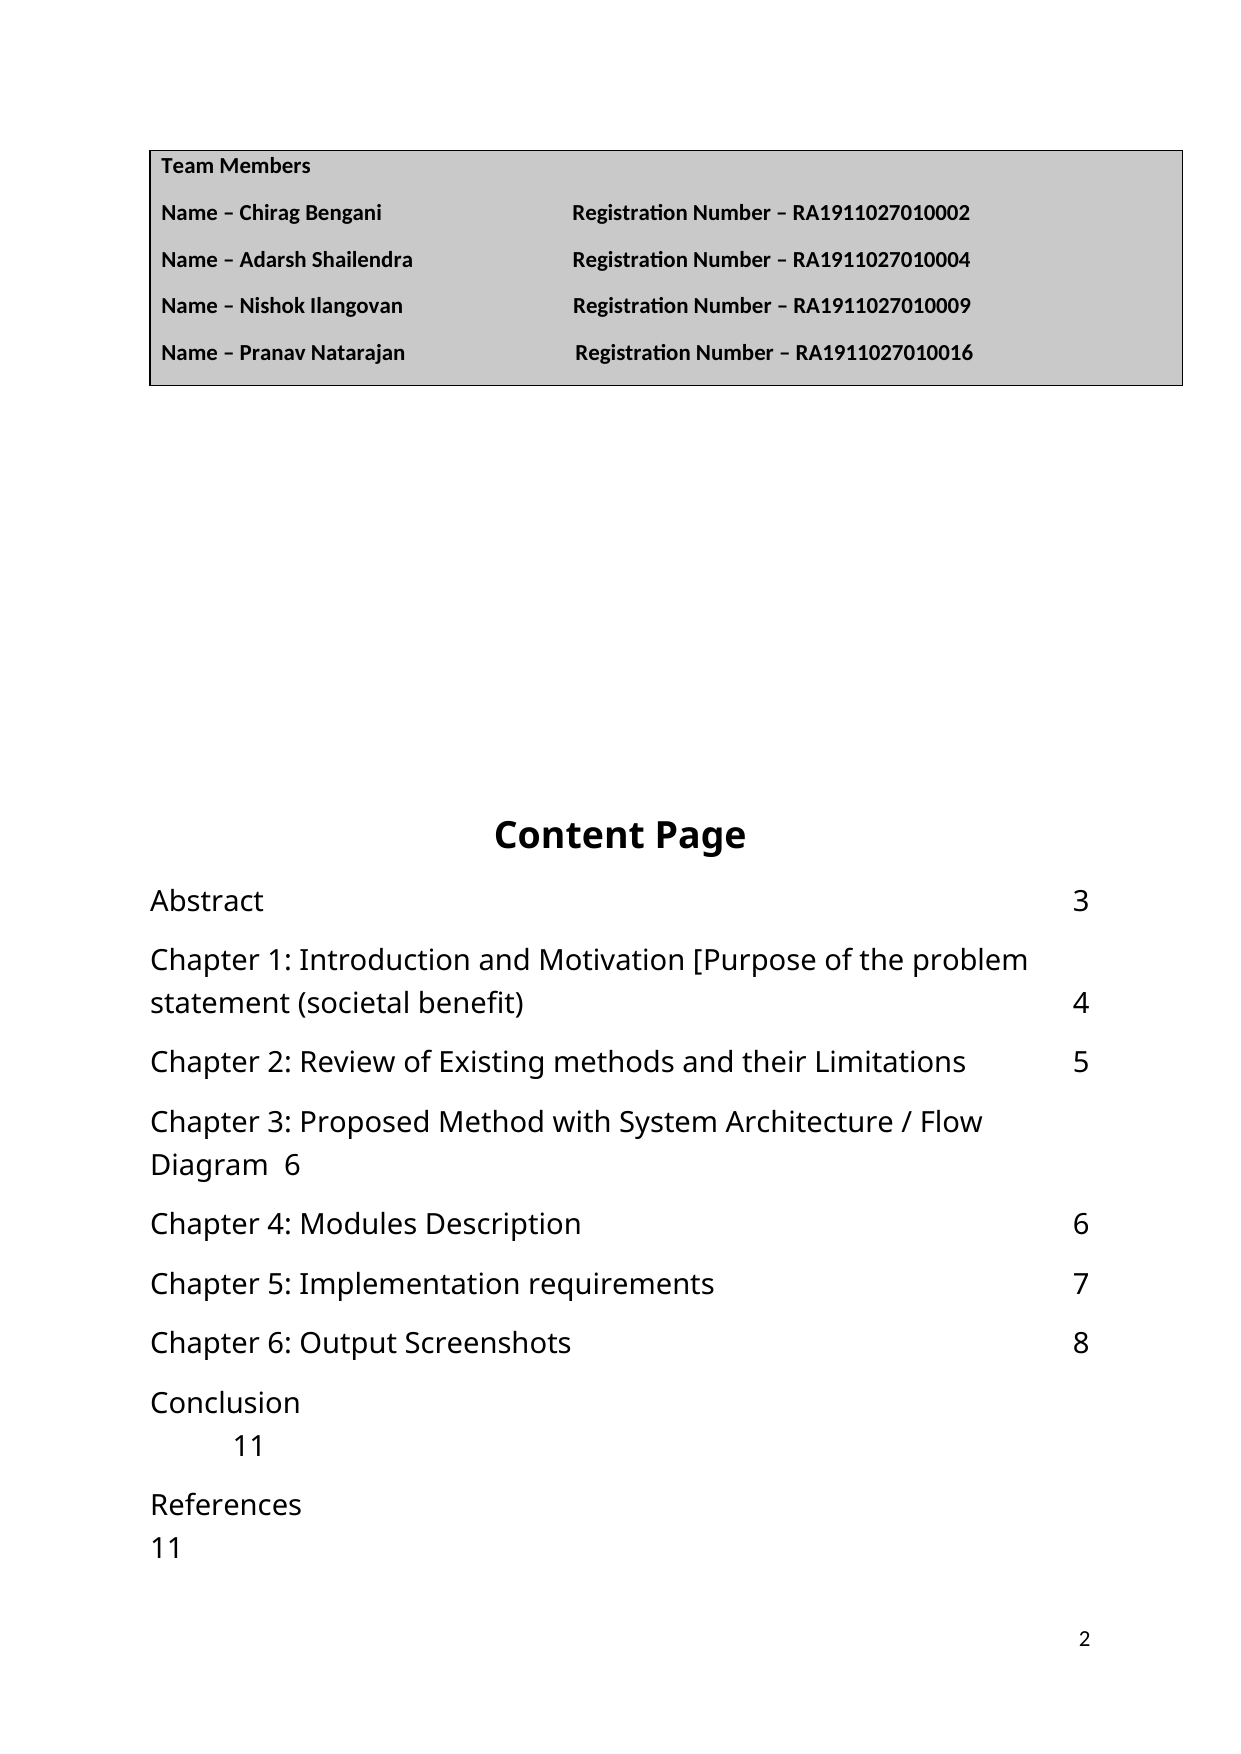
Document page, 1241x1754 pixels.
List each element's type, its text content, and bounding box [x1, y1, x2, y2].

text Chapter 2: Review of Existing methods and their Limitations 5 [150, 1042, 1090, 1081]
text Chapter 6: Output Screenshots 8 [150, 1322, 1090, 1362]
text Chapter 5: Implementation requirements 7 [150, 1263, 1090, 1303]
text Conclusion 11 [150, 1382, 1090, 1464]
text Abstract 3 [150, 880, 1090, 920]
text Chapter 4: Modules Description 6 [150, 1203, 1090, 1243]
text References 11 [150, 1484, 1090, 1567]
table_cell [151, 151, 1182, 385]
text Chapter 1: Introduction and Motivation [Purpose of the problem statement (societal benefit) 4 [150, 939, 1090, 1022]
text Chapter 3: Proposed Method with System Architecture / Flow Diagram 6 [150, 1101, 1090, 1184]
text Content Page [150, 808, 1090, 859]
